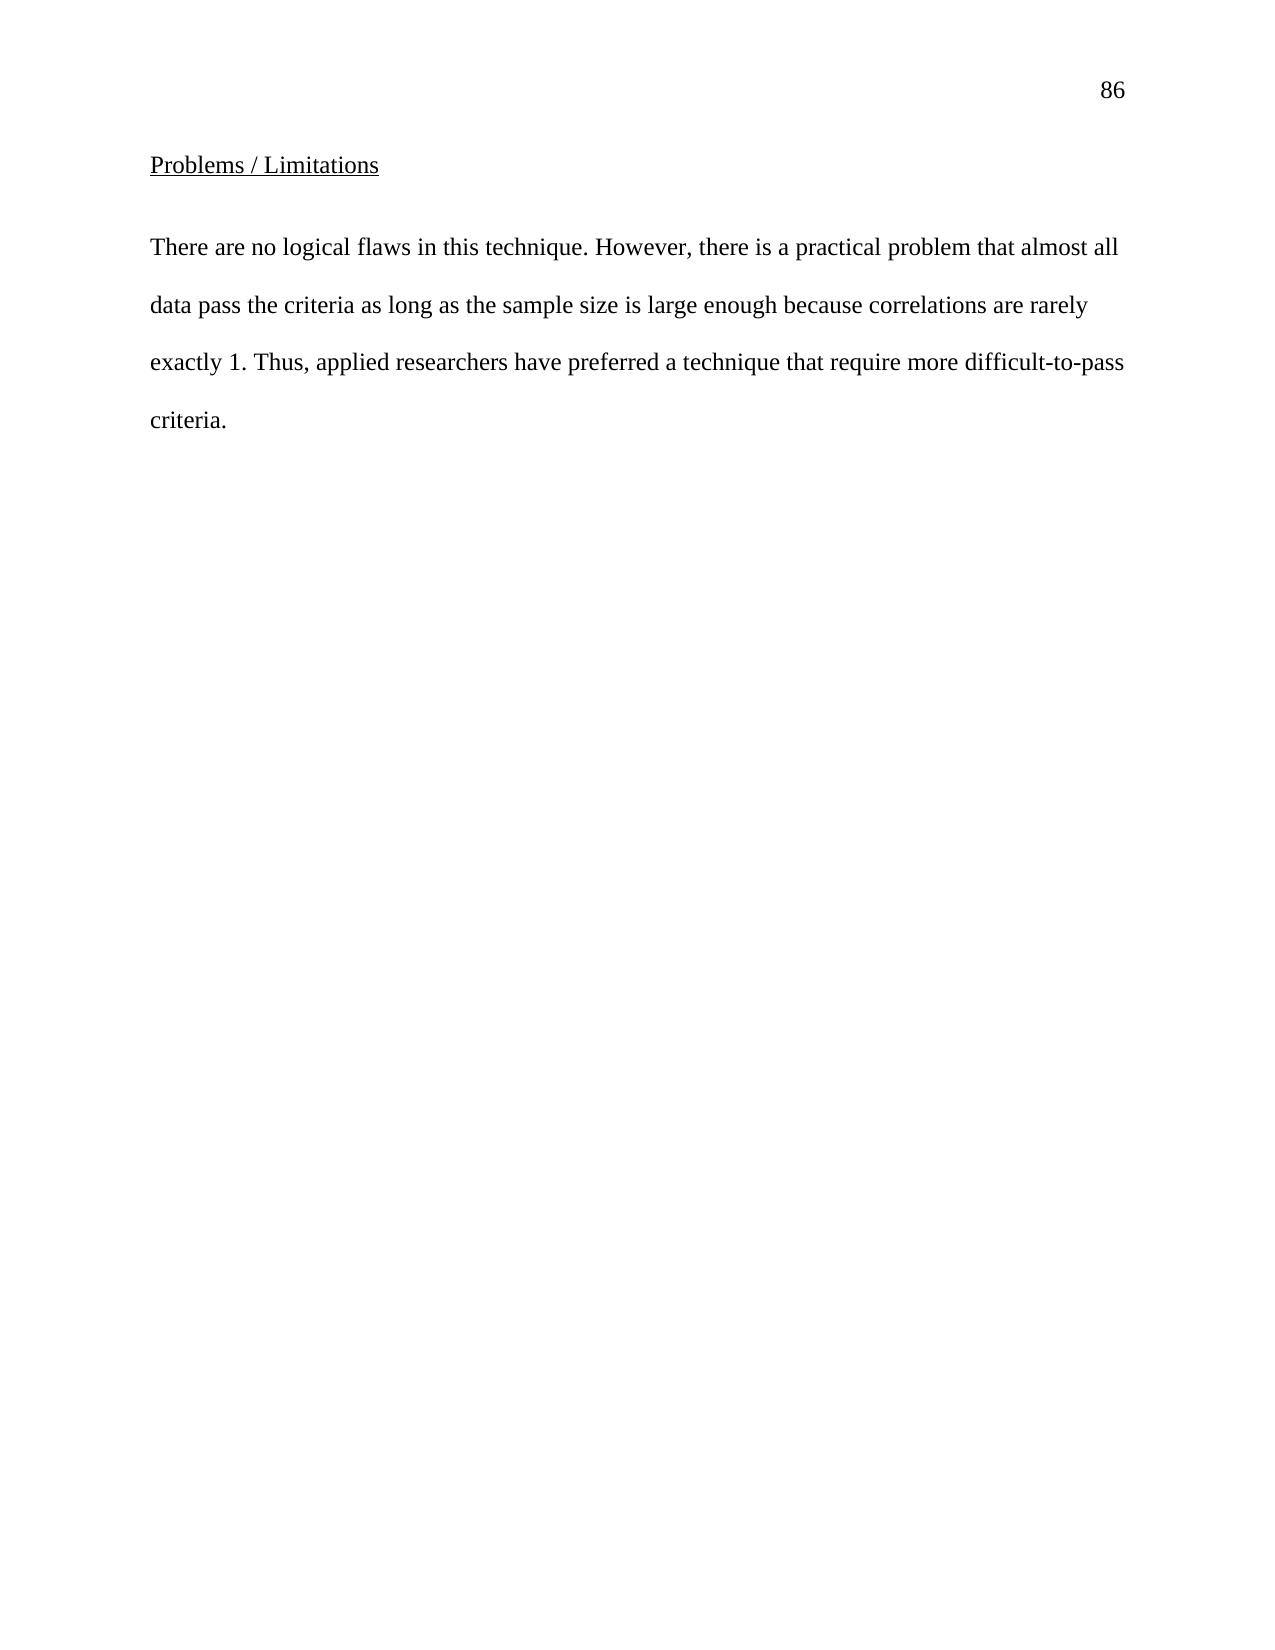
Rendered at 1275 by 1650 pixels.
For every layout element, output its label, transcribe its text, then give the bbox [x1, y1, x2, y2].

subtitle Problems / Limitations [150, 150, 1125, 179]
text There are no logical flaws in this technique. However, there is a practical problem that almost all data pass the criteria as long as the sample size is large enough because correlations are rarely exactly 1. Thus, applied researchers have preferred a technique that require more difficult-to-pass criteria. [150, 232, 1125, 434]
